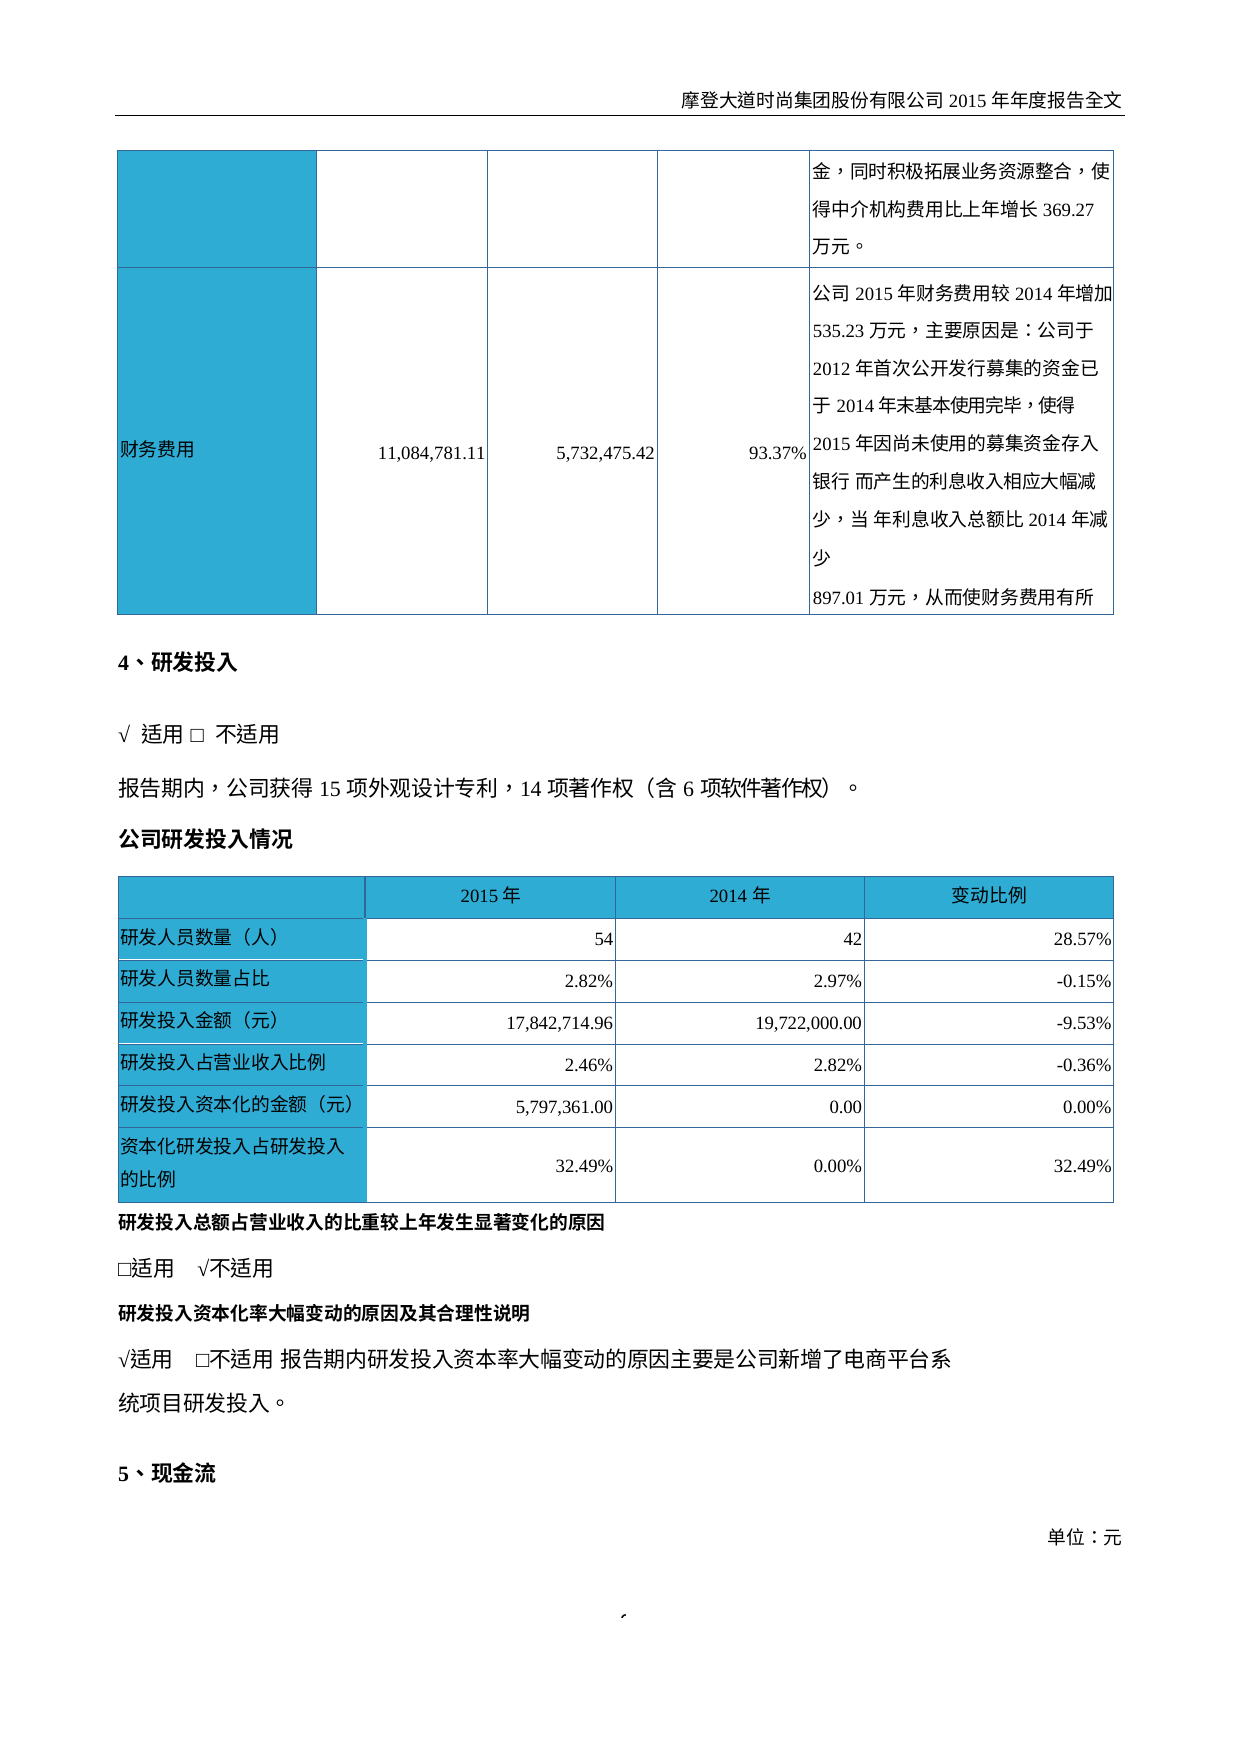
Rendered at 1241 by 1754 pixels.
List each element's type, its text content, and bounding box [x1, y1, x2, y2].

text 报告期内，公司获得 15 项外观设计专利，14 项著作权（含 6 项软件著作权）。 公司研发投入情况 [118, 773, 868, 854]
text □适用 √不适用 [118, 1253, 1138, 1283]
table_cell 32.49% [367, 1128, 615, 1202]
text √ 适用 □ 不适用 [118, 719, 1138, 749]
table_cell 研发投入资本化的金额（元） [119, 1086, 363, 1127]
table_header 2015 年 [366, 877, 615, 918]
table_cell -9.53% [865, 1003, 1113, 1043]
table_cell 0.00 [616, 1086, 864, 1127]
table_cell 28.57% [865, 919, 1113, 959]
table_header [119, 877, 364, 918]
table_cell 研发投入金额（元） [119, 1003, 363, 1043]
subtitle 5、现金流 [118, 1458, 1138, 1487]
table_cell 32.49% [865, 1128, 1113, 1202]
table_cell 2.97% [616, 961, 864, 1002]
subtitle 4、研发投入 [118, 646, 1138, 676]
table_cell 5,732,475.42 [488, 268, 657, 614]
table_cell 54 [367, 919, 615, 959]
table_cell 资本化研发投入占研发投入 的比例 [119, 1128, 363, 1202]
table_cell 2.82% [367, 961, 615, 1002]
table_cell 研发投入占营业收入比例 [119, 1045, 363, 1085]
table_cell 2.82% [616, 1045, 864, 1085]
table_cell 42 [616, 919, 864, 959]
table_cell 研发人员数量（人） [119, 919, 363, 959]
table_cell 2.46% [367, 1045, 615, 1085]
text 研发投入资本化率大幅变动的原因及其合理性说明 [118, 1300, 1138, 1326]
table_cell -0.15% [865, 961, 1113, 1002]
table_header [317, 151, 487, 267]
table_cell 公司 2015 年财务费用较 2014 年增加 535.23 万元，主要原因是：公司于 2012 年首次公开发行募集的资金已 于 2014 年末基本使用完毕，使得 2015 年因尚未使用的募集资金存入银行 而产生的利息收入相应大幅减少，当 年利息收入总额比 2014 年减少 897.01 万元，从而使财务费用有所增 长。 [810, 268, 1113, 614]
table_header [488, 151, 657, 267]
table_cell 研发人员数量占比 [119, 961, 363, 1002]
table_cell 财务费用 [118, 268, 316, 614]
table_cell 17,842,714.96 [367, 1003, 615, 1043]
table_cell 5,797,361.00 [367, 1086, 615, 1127]
table_cell 11,084,781.11 [317, 268, 487, 614]
table_cell -0.36% [865, 1045, 1113, 1085]
table_cell 0.00% [865, 1086, 1113, 1127]
table_header [118, 151, 316, 267]
table_header [658, 151, 809, 267]
text 单位：元 [102, 1524, 1122, 1550]
text √适用 □不适用 报告期内研发投入资本率大幅变动的原因主要是公司新增了电商平台系统项目研发投入。 [118, 1344, 972, 1418]
text 研发投入总额占营业收入的比重较上年发生显著变化的原因 [118, 1209, 1138, 1235]
table_cell 19,722,000.00 [616, 1003, 864, 1043]
table_cell 93.37% [658, 268, 809, 614]
table_header 金，同时积极拓展业务资源整合，使 得中介机构费用比上年增长 369.27 万元。 [810, 151, 1113, 267]
table_cell 0.00% [616, 1128, 864, 1202]
table_header 2014 年 [616, 877, 864, 918]
table_header 变动比例 [865, 877, 1113, 918]
